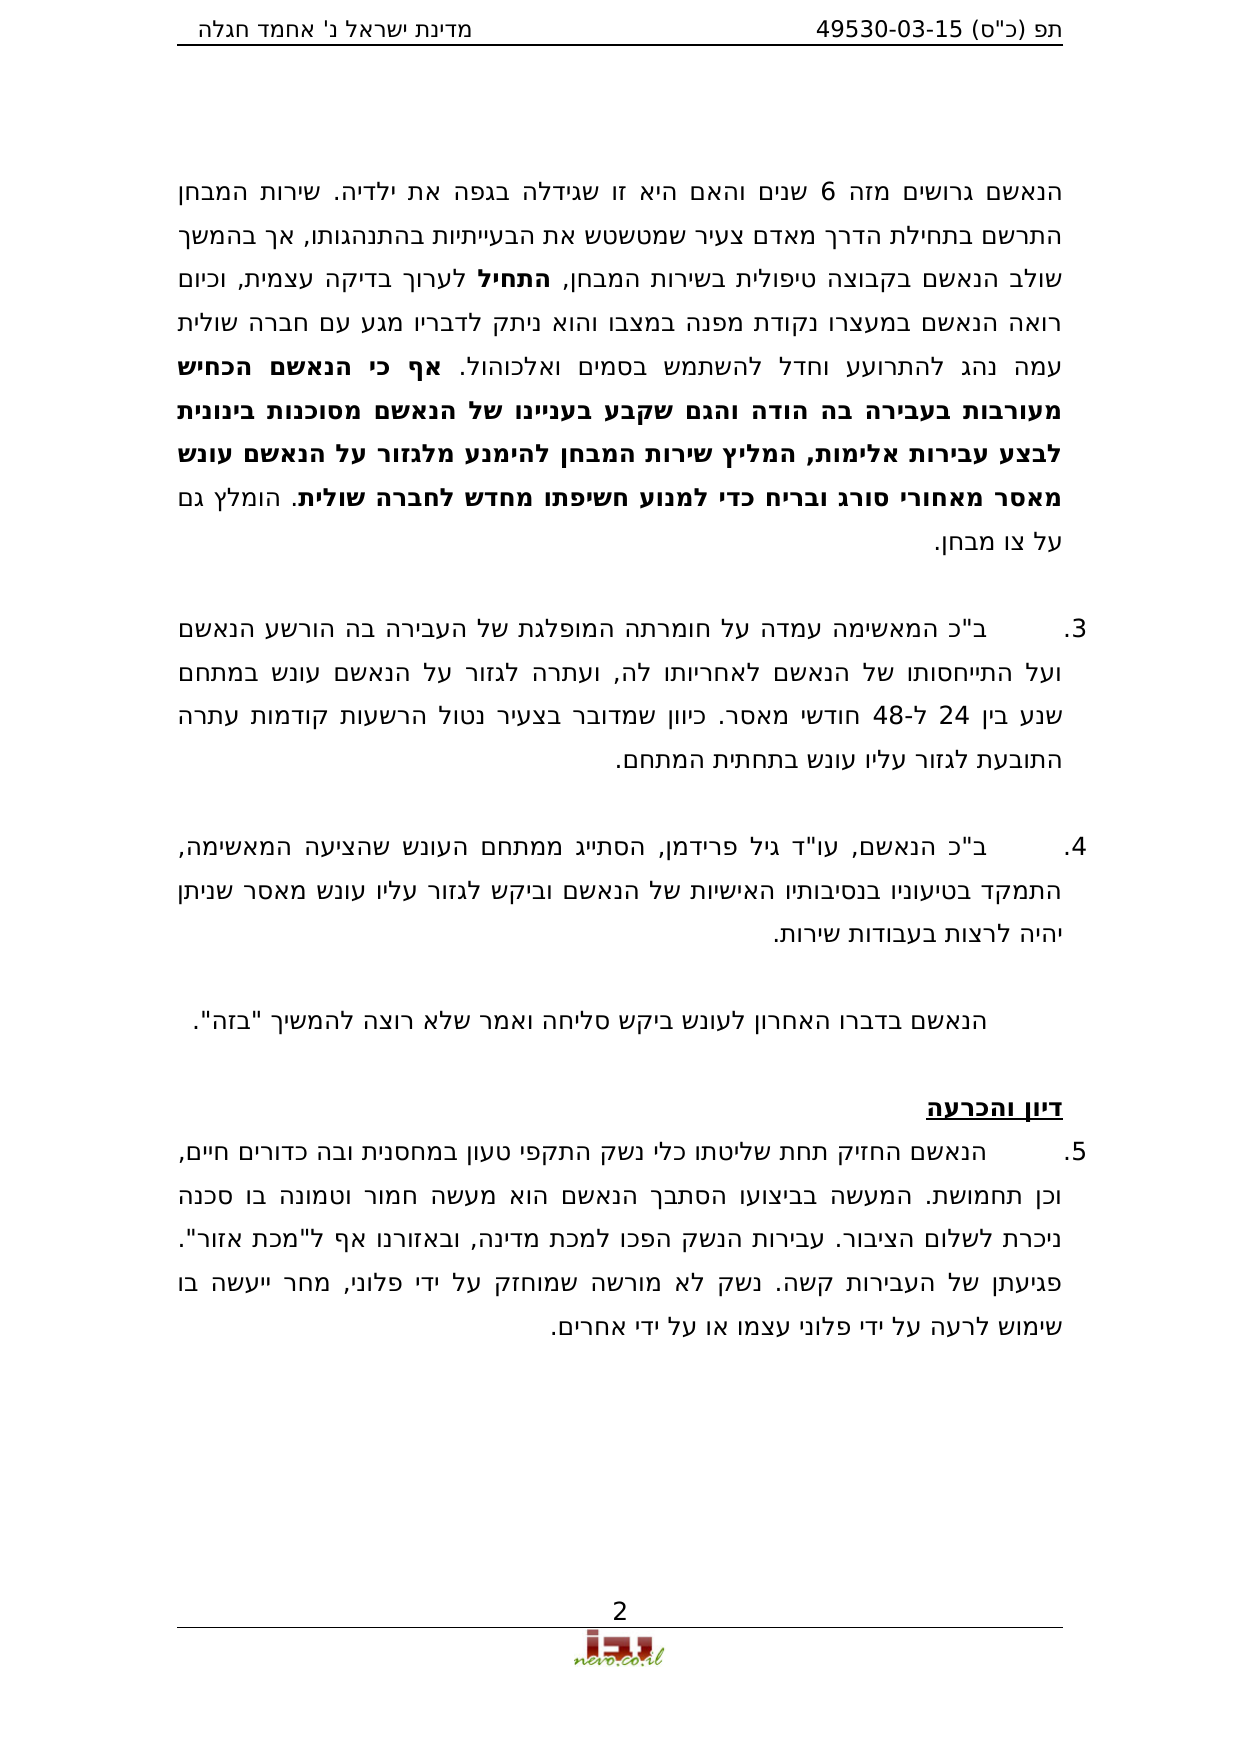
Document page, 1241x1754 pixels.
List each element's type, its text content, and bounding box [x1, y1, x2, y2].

picture [574, 1629, 666, 1667]
list ב"כ המאשימה עמדה על חומרתה המופלגת של העבירה בה הורשע הנאשם ועל התייחסותו של הנאשם לאחריותו לה, ועתרה לגזור על הנאשם עונש במתחם שנע בין 24 ל-48 חודשי מאסר. כיוון שמדובר בצעיר נטול הרשעות קודמות עתרה התובעת לגזור עליו עונש בתחתית המתחם. [177, 614, 1063, 774]
text דיון והכרעה [177, 1093, 1063, 1123]
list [177, 177, 1063, 556]
list ב"כ הנאשם, עו"ד גיל פרידמן, הסתייג ממתחם העונש שהציעה המאשימה, התמקד בטיעוניו בנסיבותיו האישיות של הנאשם וביקש לגזור עליו עונש מאסר שניתן יהיה לרצות בעבודות שירות. [177, 832, 1063, 949]
list הנאשם החזיק תחת שליטתו כלי נשק התקפי טעון במחסנית ובה כדורים חיים, וכן תחמושת. המעשה בביצועו הסתבך הנאשם הוא מעשה חמור וטמונה בו סכנה ניכרת לשלום הציבור. עבירות הנשק הפכו למכת מדינה, ובאזורנו אף ל"מכת אזור". פגיעתן של העבירות קשה. נשק לא מורשה שמוחזק על ידי פלוני, מחר ייעשה בו שימוש לרעה על ידי פלוני עצמו או על ידי אחרים. [177, 1137, 1063, 1341]
list הנאשם בדברו האחרון לעונש ביקש סליחה ואמר שלא רוצה להמשיך "בזה". [177, 1007, 1063, 1036]
